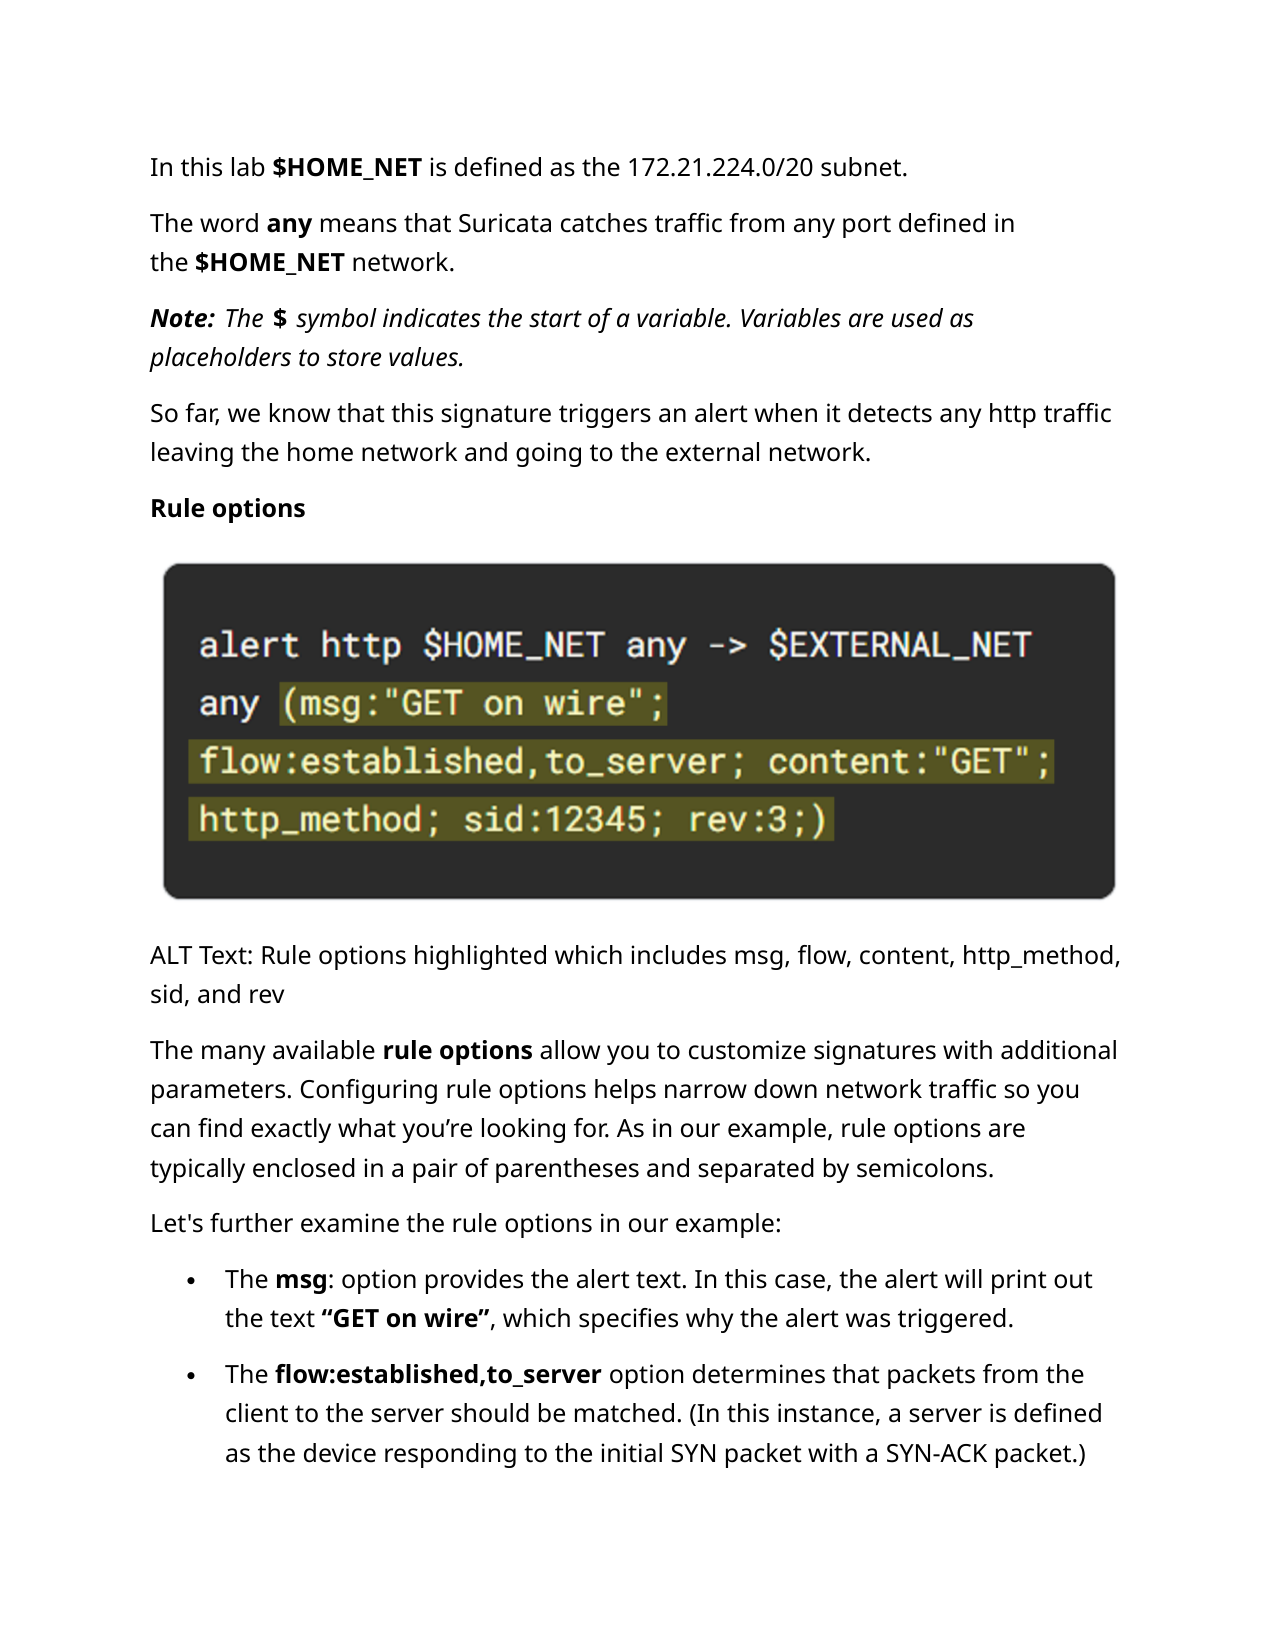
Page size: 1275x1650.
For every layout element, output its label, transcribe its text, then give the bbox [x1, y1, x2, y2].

text The many available rule options allow you to customize signatures with additional parameters. Configuring rule options helps narrow down network traffic so you can find exactly what you’re looking for. As in our example, rule options are typically enclosed in a pair of parentheses and separated by semicolons. [150, 1033, 1125, 1184]
text Rule options [150, 491, 1125, 525]
text Let's further examine the rule options in our example: [150, 1206, 1125, 1240]
text ALT Text: Rule options highlighted which includes msg, flow, content, http_method, sid, and rev [150, 938, 1125, 1011]
list The flow:established,to_server option determines that packets from the client to the server should be matched. (In this instance, a server is defined as the device responding to the initial SYN packet with a SYN-ACK packet.) [187, 1357, 1125, 1469]
text The word any means that Suricata catches traffic from any port defined in the $HOME_NET network. [150, 206, 1125, 279]
text Note: The $ symbol indicates the start of a variable. Variables are used as placeholders to store values. [150, 301, 1125, 374]
text In this lab $HOME_NET is defined as the 172.21.224.0/20 subnet. [150, 150, 1125, 184]
text So far, we know that this signature triggers an alert when it detects any http traffic leaving the home network and going to the external network. [150, 396, 1125, 469]
list The msg: option provides the alert text. In this case, the alert will print out the text “GET on wire”, which specifies why the alert was triggered. [187, 1262, 1125, 1335]
picture [150, 546, 1125, 916]
